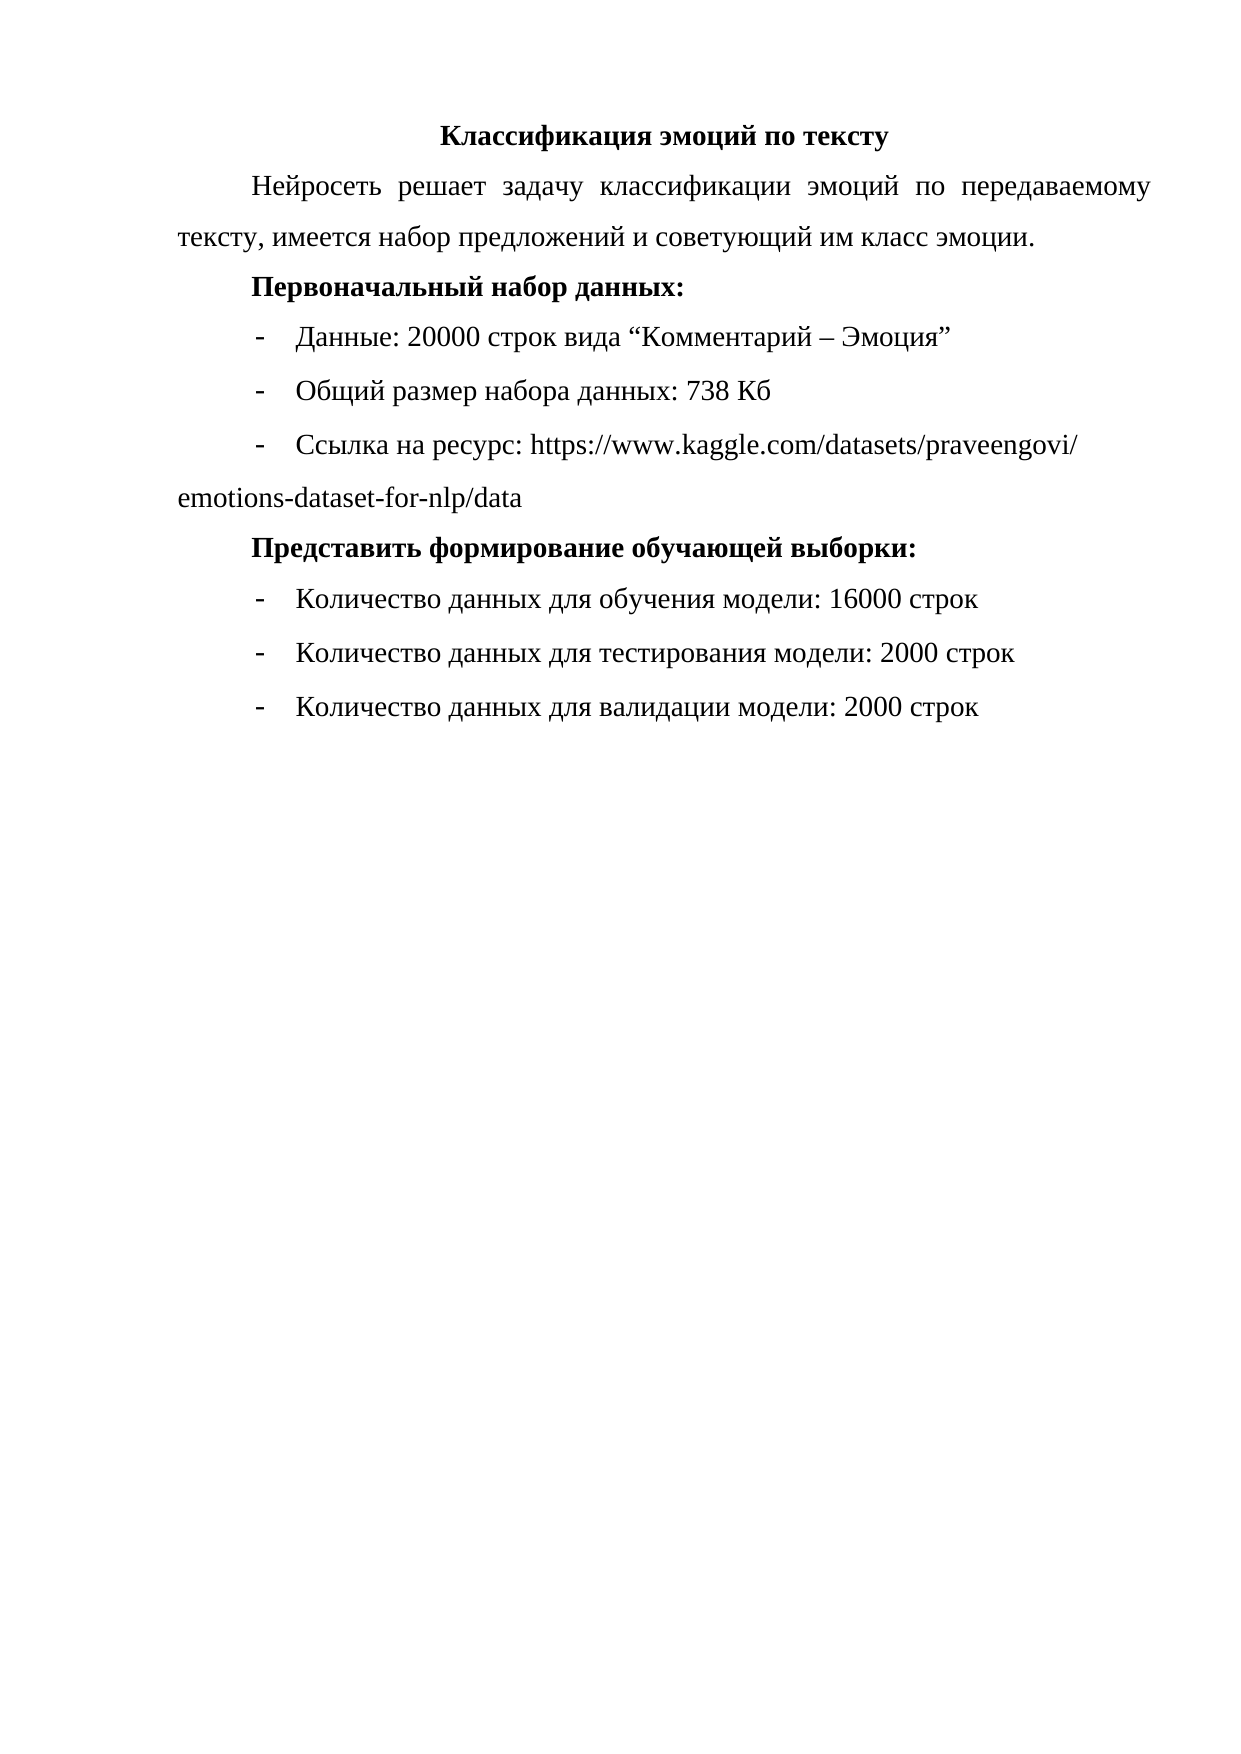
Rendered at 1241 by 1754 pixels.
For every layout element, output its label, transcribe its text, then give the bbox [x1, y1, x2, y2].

list Количество данных для валидации модели: 2000 строк [177, 689, 1152, 725]
text Классификация эмоций по тексту [177, 118, 1152, 152]
list Количество данных для обучения модели: 16000 строк [177, 581, 1152, 617]
list Общий размер набора данных: 738 Кб [177, 373, 1152, 409]
list Количество данных для тестирования модели: 2000 строк [177, 635, 1152, 671]
text Первоначальный набор данных: [177, 269, 1152, 303]
list Ссылка на ресурс: https://www.kaggle.com/datasets/praveengovi/emotions-dataset-for-nlp/data [177, 427, 1152, 514]
list Данные: 20000 строк вида “Комментарий – Эмоция” [177, 319, 1152, 355]
list Представить формирование обучающей выборки: [177, 531, 1152, 564]
text Нейросеть решает задачу классификации эмоций по передаваемому тексту, имеется набор предложений и советующий им класс эмоции. [177, 168, 1152, 252]
